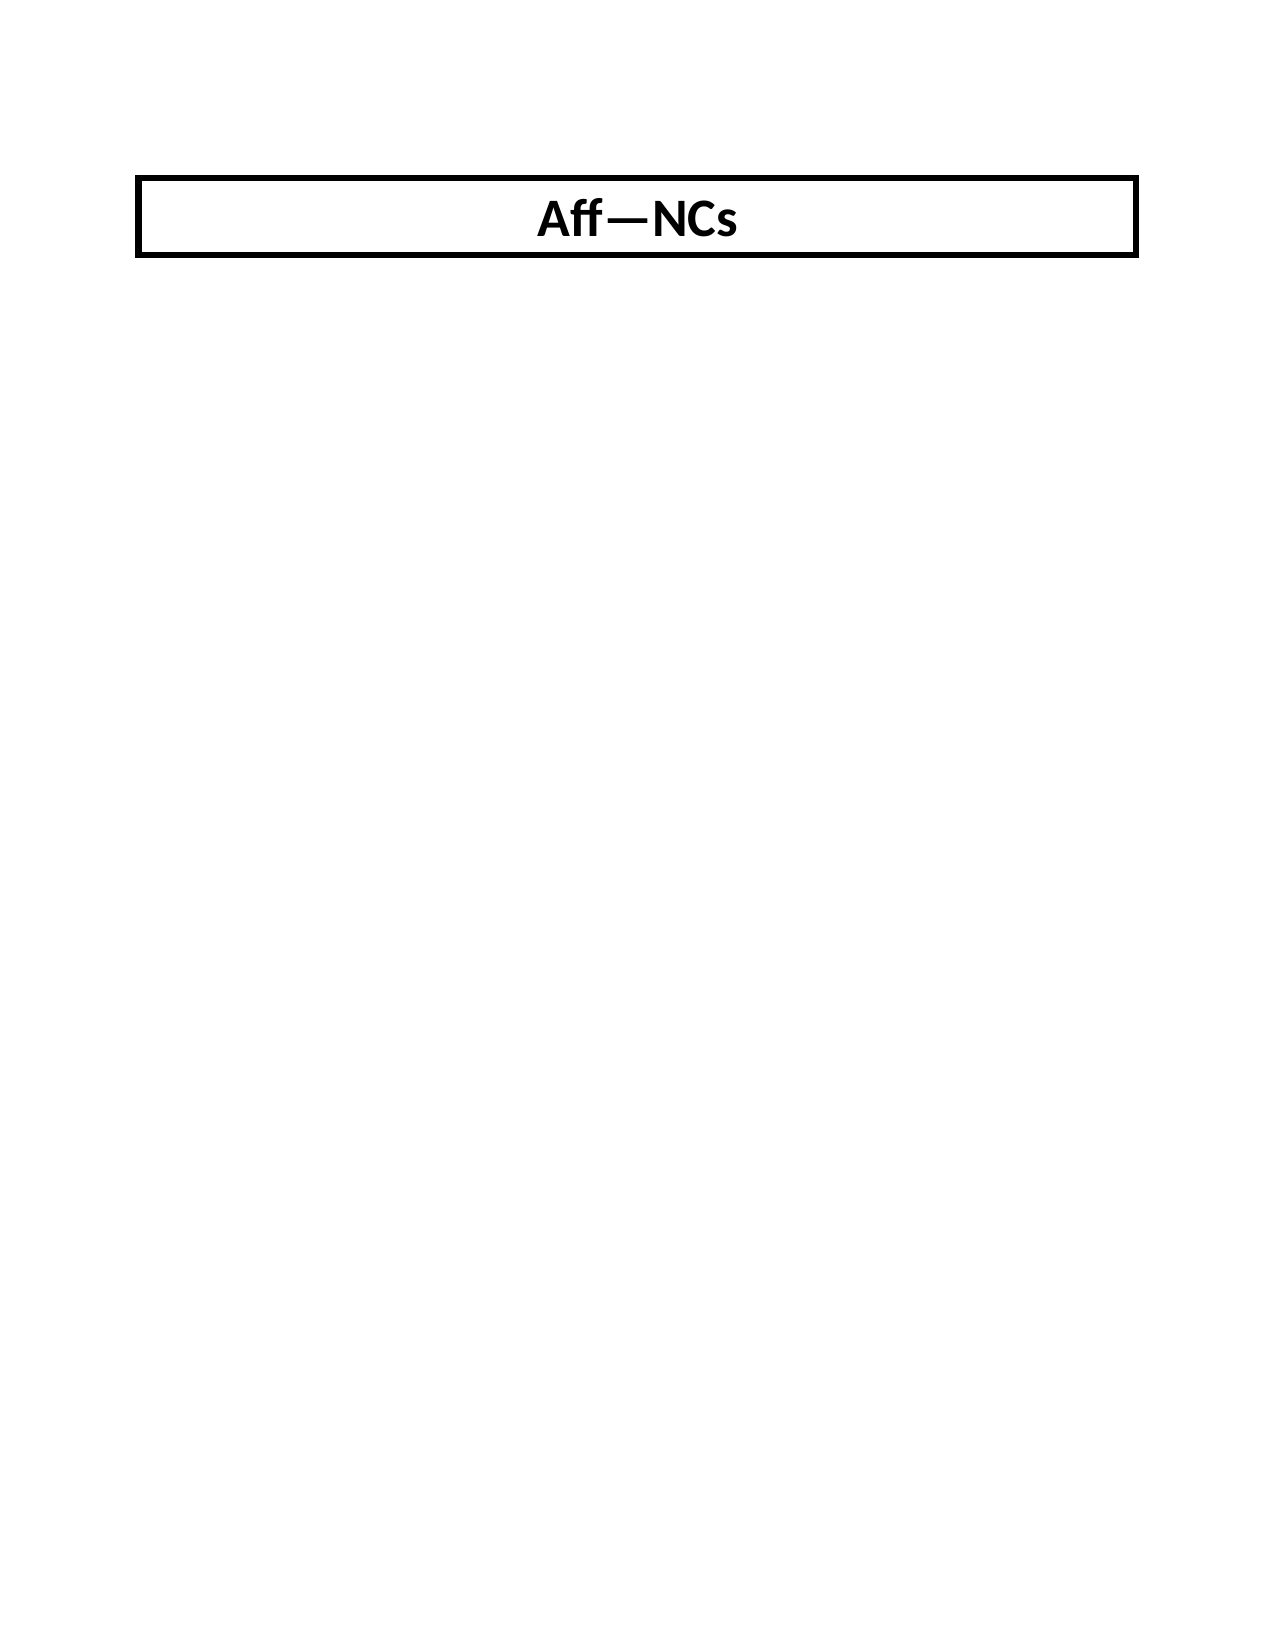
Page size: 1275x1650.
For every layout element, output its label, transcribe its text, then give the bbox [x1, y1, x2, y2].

subtitle Aff—NCs [142, 181, 1133, 252]
